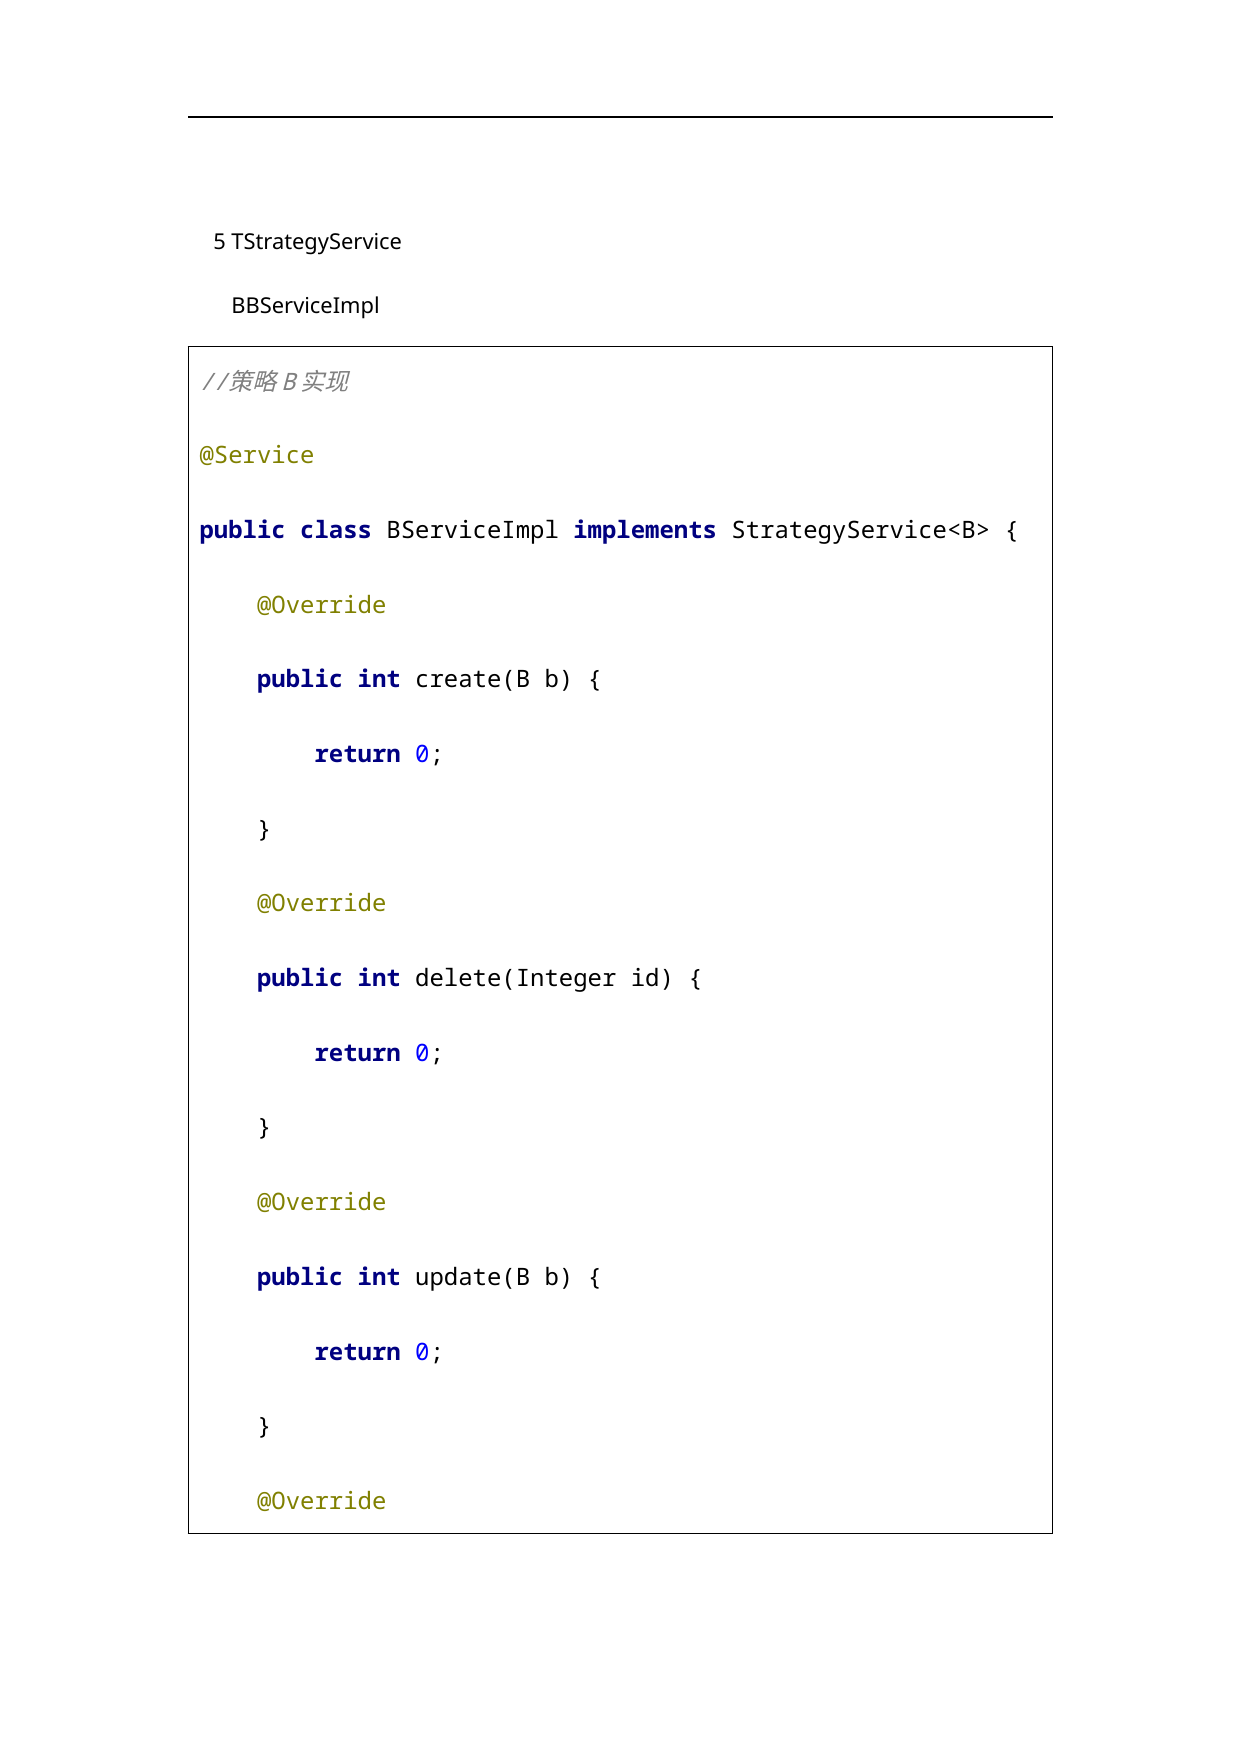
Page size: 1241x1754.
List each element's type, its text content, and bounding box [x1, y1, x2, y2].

subtitle TStrategyService [187, 224, 1053, 257]
text BBServiceImpl [187, 288, 1053, 321]
